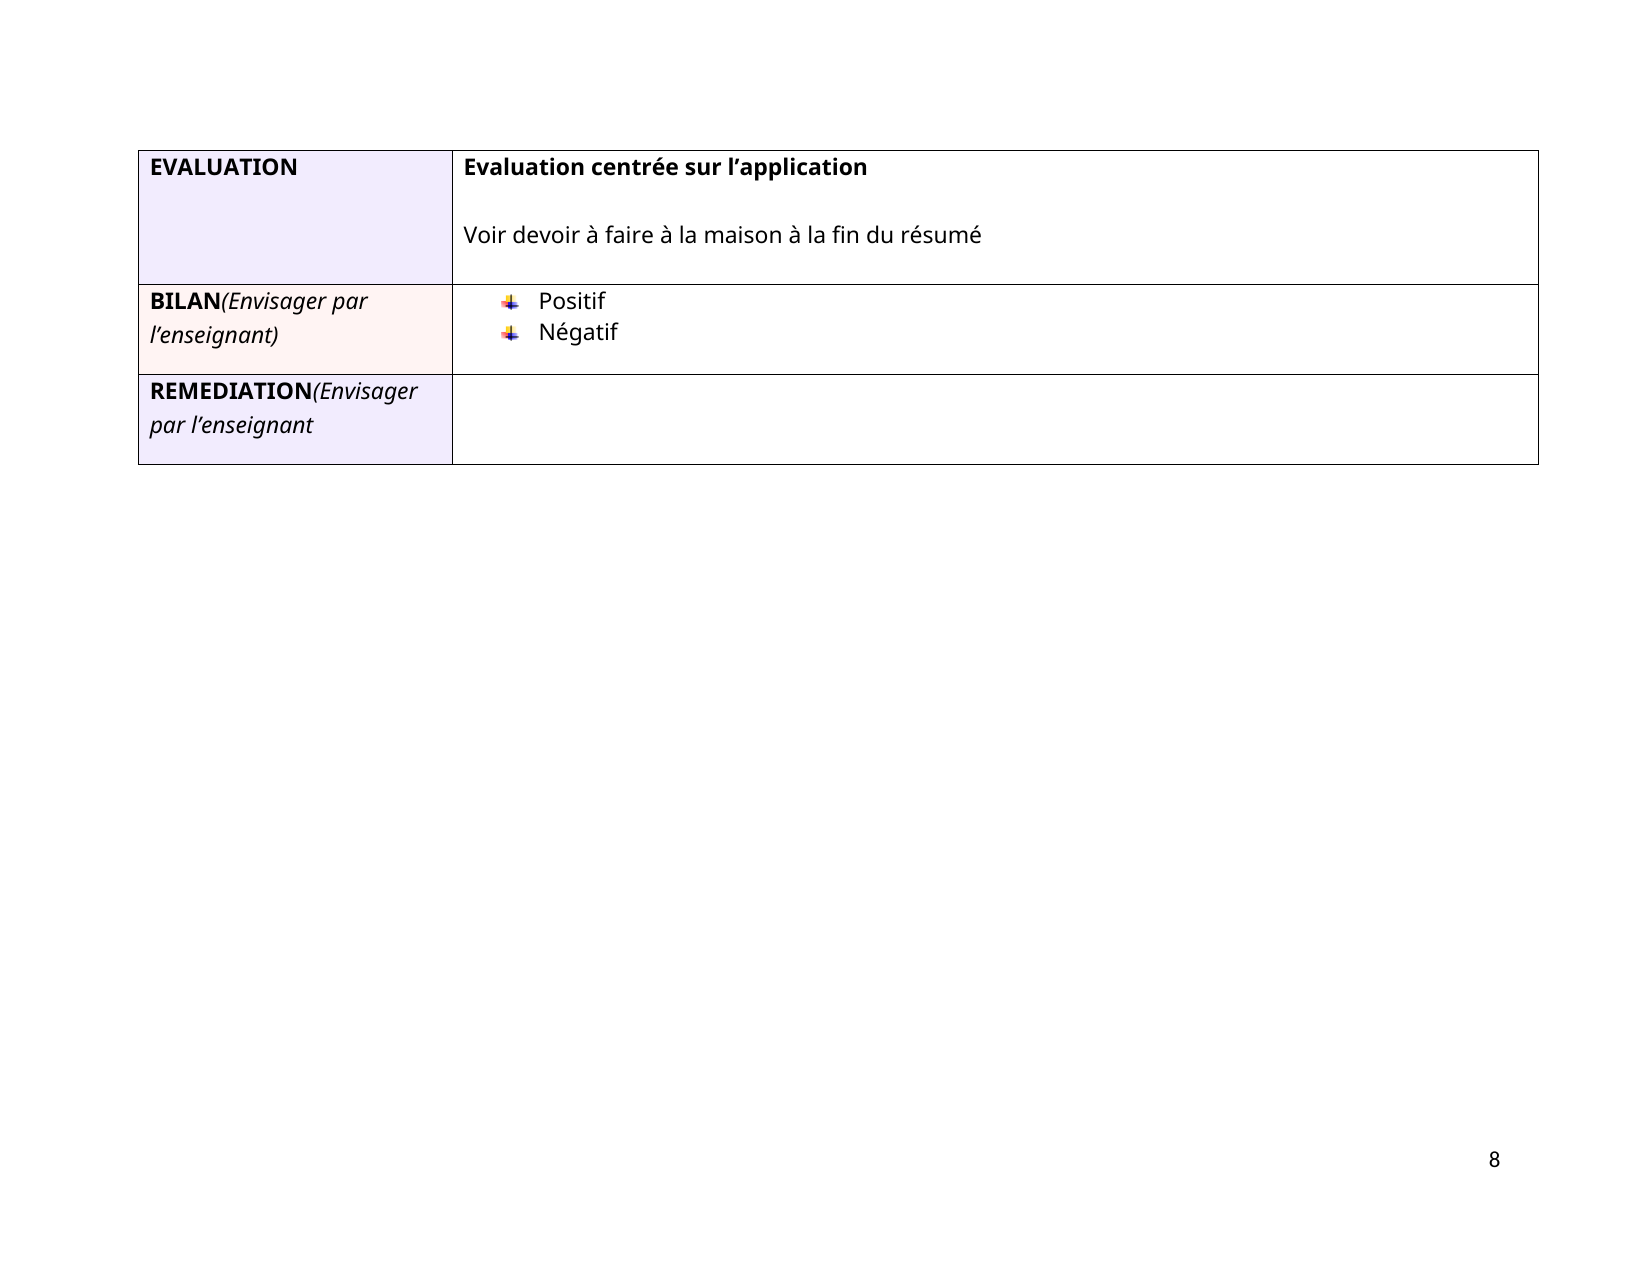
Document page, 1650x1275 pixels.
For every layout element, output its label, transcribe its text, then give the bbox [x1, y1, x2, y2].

picture [501, 324, 519, 341]
table_cell BILAN(Envisager par l’enseignant) [139, 285, 452, 374]
picture [501, 293, 519, 310]
table_cell Positif Négatif [453, 285, 1538, 374]
table_cell REMEDIATION(Envisager par l’enseignant [139, 375, 452, 464]
table_header EVALUATION [139, 151, 452, 284]
table_header Evaluation centrée sur l’application Voir devoir à faire à la maison à la fin du résumé [453, 151, 1538, 284]
table_cell [453, 375, 1538, 464]
